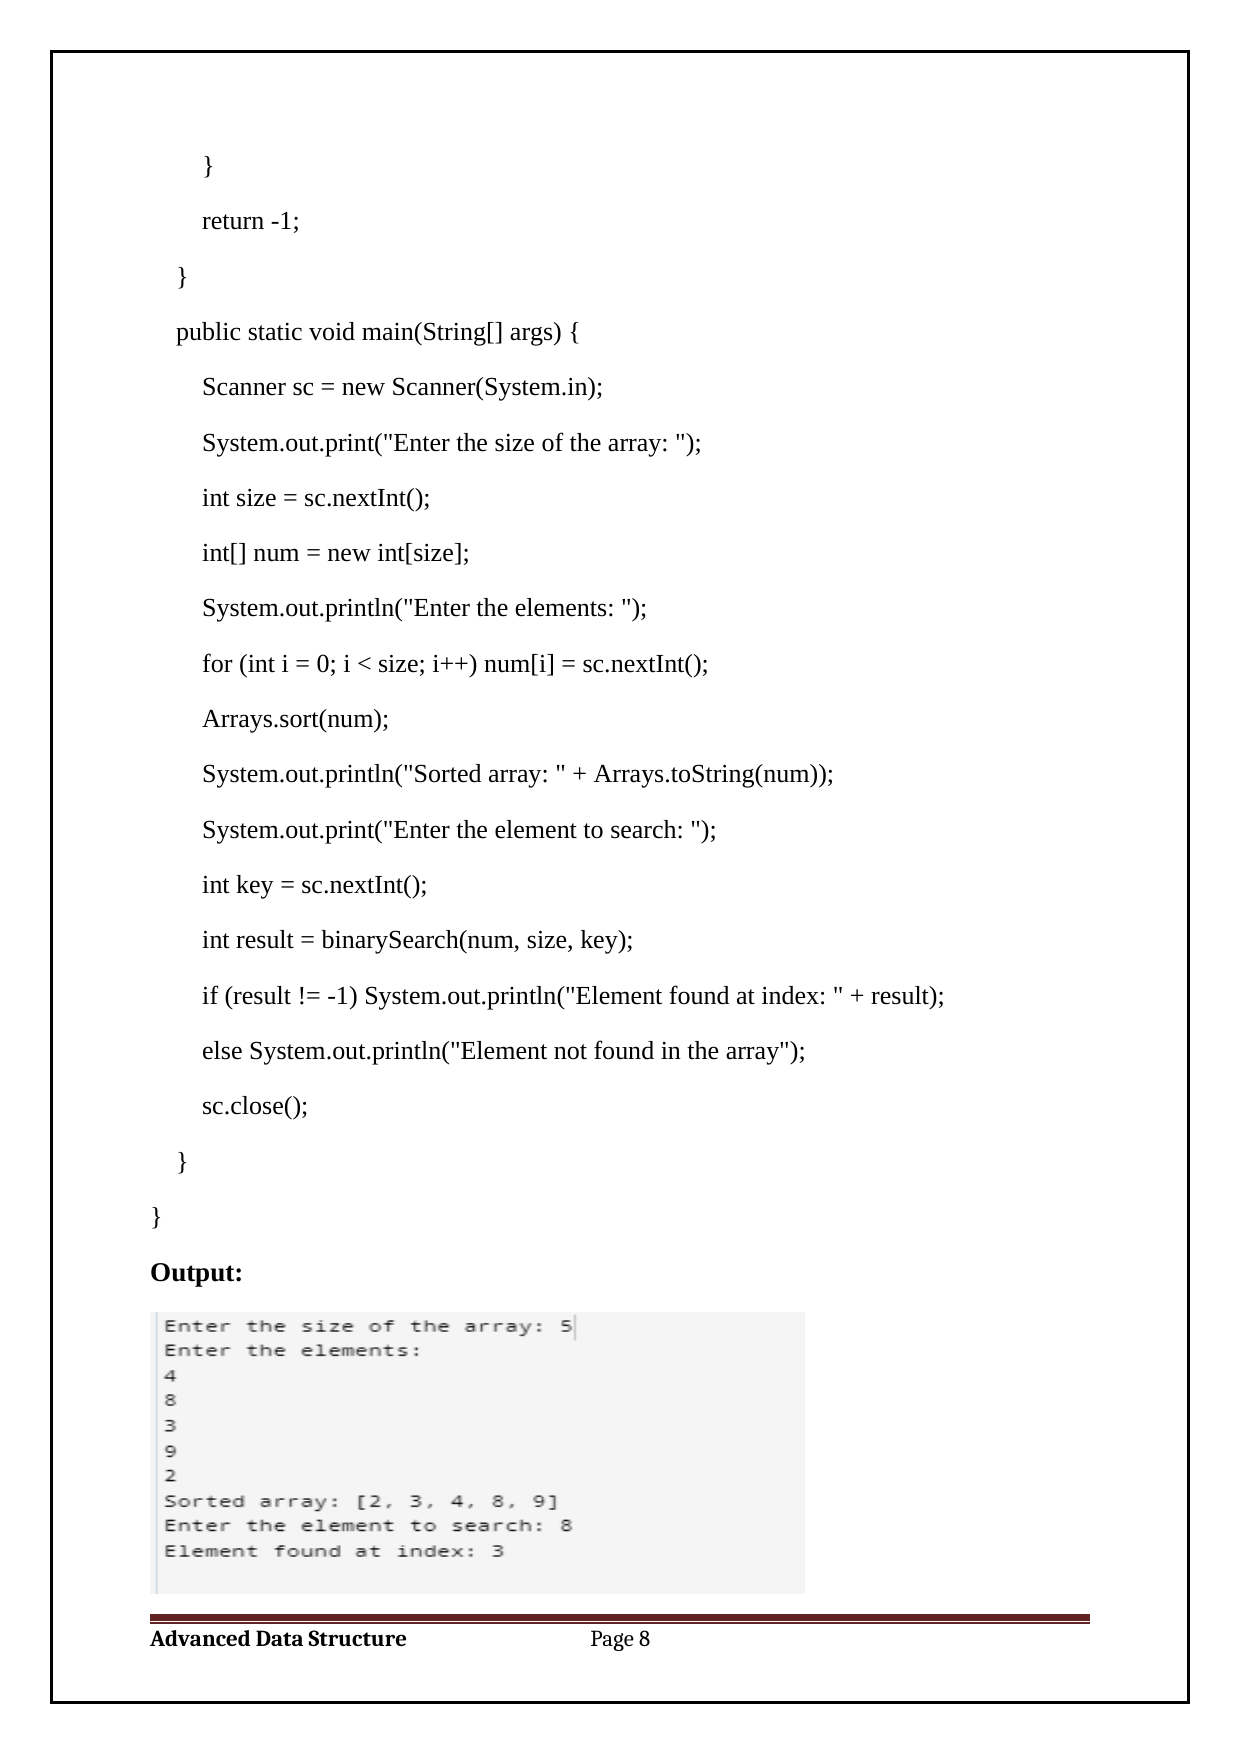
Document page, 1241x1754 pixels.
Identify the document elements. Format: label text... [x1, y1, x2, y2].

text int key = sc.nextInt(); [150, 869, 1090, 899]
text } [150, 1146, 1090, 1176]
text sc.close(); [150, 1090, 1090, 1120]
text int size = sc.nextInt(); [150, 482, 1090, 512]
picture [150, 1312, 805, 1594]
text int[] num = new int[size]; [150, 537, 1090, 567]
text Output: [150, 1256, 1090, 1287]
text Scanner sc = new Scanner(System.in); [150, 371, 1090, 401]
text else System.out.println("Element not found in the array"); [150, 1035, 1090, 1065]
text } [150, 150, 1090, 180]
text System.out.print("Enter the size of the array: "); [150, 427, 1090, 457]
text System.out.print("Enter the element to search: "); [150, 814, 1090, 844]
text System.out.println("Sorted array: " + Arrays.toString(num)); [150, 758, 1090, 788]
text } [150, 261, 1090, 291]
text if (result != -1) System.out.println("Element found at index: " + result); [150, 980, 1090, 1010]
text Arrays.sort(num); [150, 703, 1090, 733]
text return -1; [150, 205, 1090, 235]
text System.out.println("Enter the elements: "); [150, 592, 1090, 622]
text } [150, 1201, 1090, 1231]
text for (int i = 0; i < size; i++) num[i] = sc.nextInt(); [150, 648, 1090, 678]
text public static void main(String[] args) { [150, 316, 1090, 346]
text int result = binarySearch(num, size, key); [150, 924, 1090, 954]
